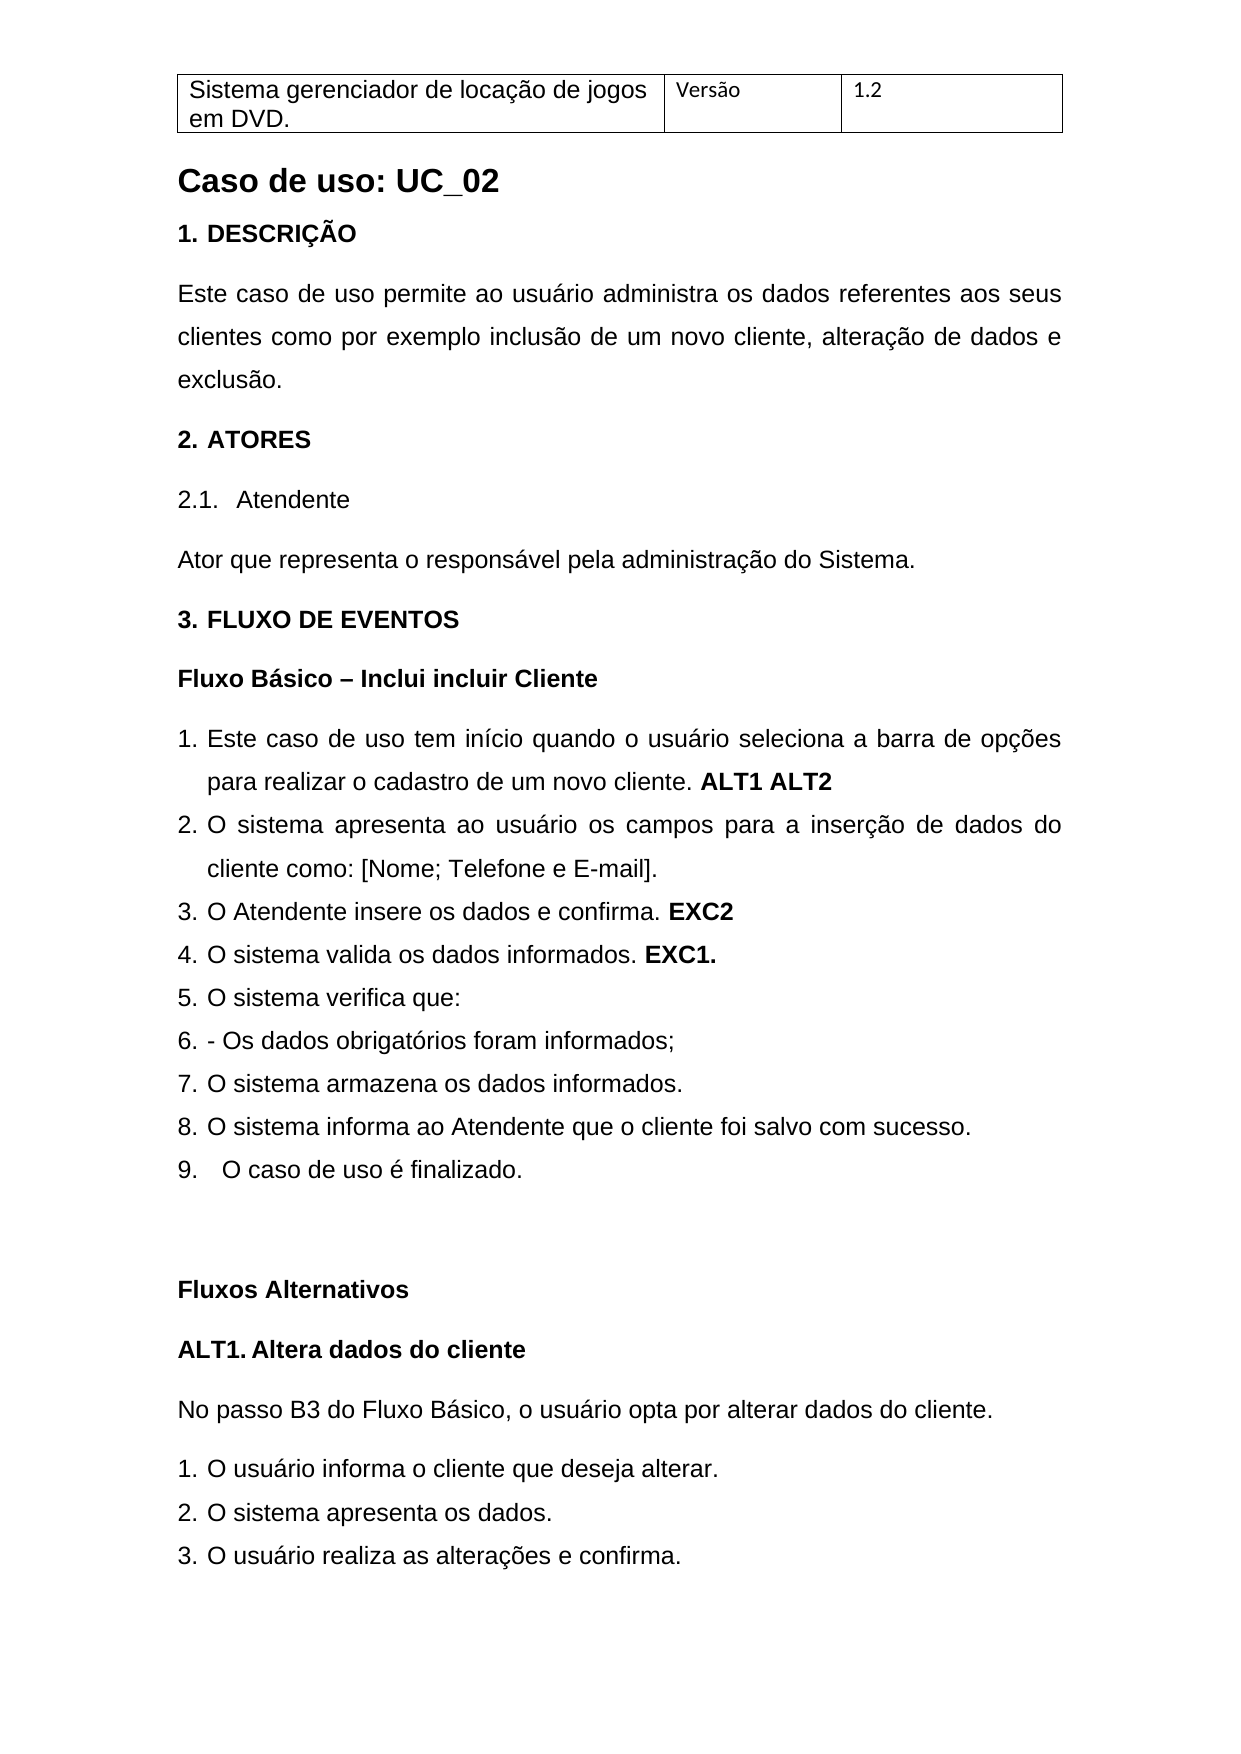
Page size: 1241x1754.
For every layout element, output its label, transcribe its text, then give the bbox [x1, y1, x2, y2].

text ALT1. Altera dados do cliente [177, 1335, 1063, 1364]
text Este caso de uso permite ao usuário administra os dados referentes aos seus clientes como por exemplo inclusão de um novo cliente, alteração de dados e exclusão. [177, 279, 1063, 394]
list O sistema verifica que: [177, 983, 1063, 1012]
text 3. FLUXO DE EVENTOS [177, 605, 1063, 633]
list O sistema valida os dados informados. EXC1. [177, 940, 1063, 969]
list O sistema apresenta os dados. [177, 1498, 1063, 1526]
list O Atendente insere os dados e confirma. EXC2 [177, 897, 1063, 926]
list O sistema informa ao Atendente que o cliente foi salvo com sucesso. [177, 1112, 1063, 1141]
list Este caso de uso tem início quando o usuário seleciona a barra de opções para realizar o cadastro de um novo cliente. ALT1 ALT2 [177, 724, 1063, 796]
text Ator que representa o responsável pela administração do Sistema. [177, 545, 1063, 574]
list O sistema apresenta ao usuário os campos para a inserção de dados do cliente como: [Nome; Telefone e E-mail]. [177, 811, 1063, 882]
list O caso de uso é finalizado. [177, 1156, 1063, 1184]
list DESCRIÇÃO [177, 219, 1063, 248]
text Fluxo Básico – Inclui incluir Cliente [177, 664, 1063, 693]
text 2.1. Atendente [177, 485, 1063, 514]
text No passo B3 do Fluxo Básico, o usuário opta por alterar dados do cliente. [177, 1395, 1063, 1423]
list O sistema armazena os dados informados. [177, 1069, 1063, 1098]
list - Os dados obrigatórios foram informados; [177, 1026, 1063, 1055]
list O usuário informa o cliente que deseja alterar. [177, 1454, 1063, 1483]
text Fluxos Alternativos [177, 1275, 1063, 1304]
list O usuário realiza as alterações e confirma. [177, 1541, 1063, 1569]
list ATORES [177, 425, 1063, 454]
text Caso de uso: UC_02 [177, 161, 1063, 200]
